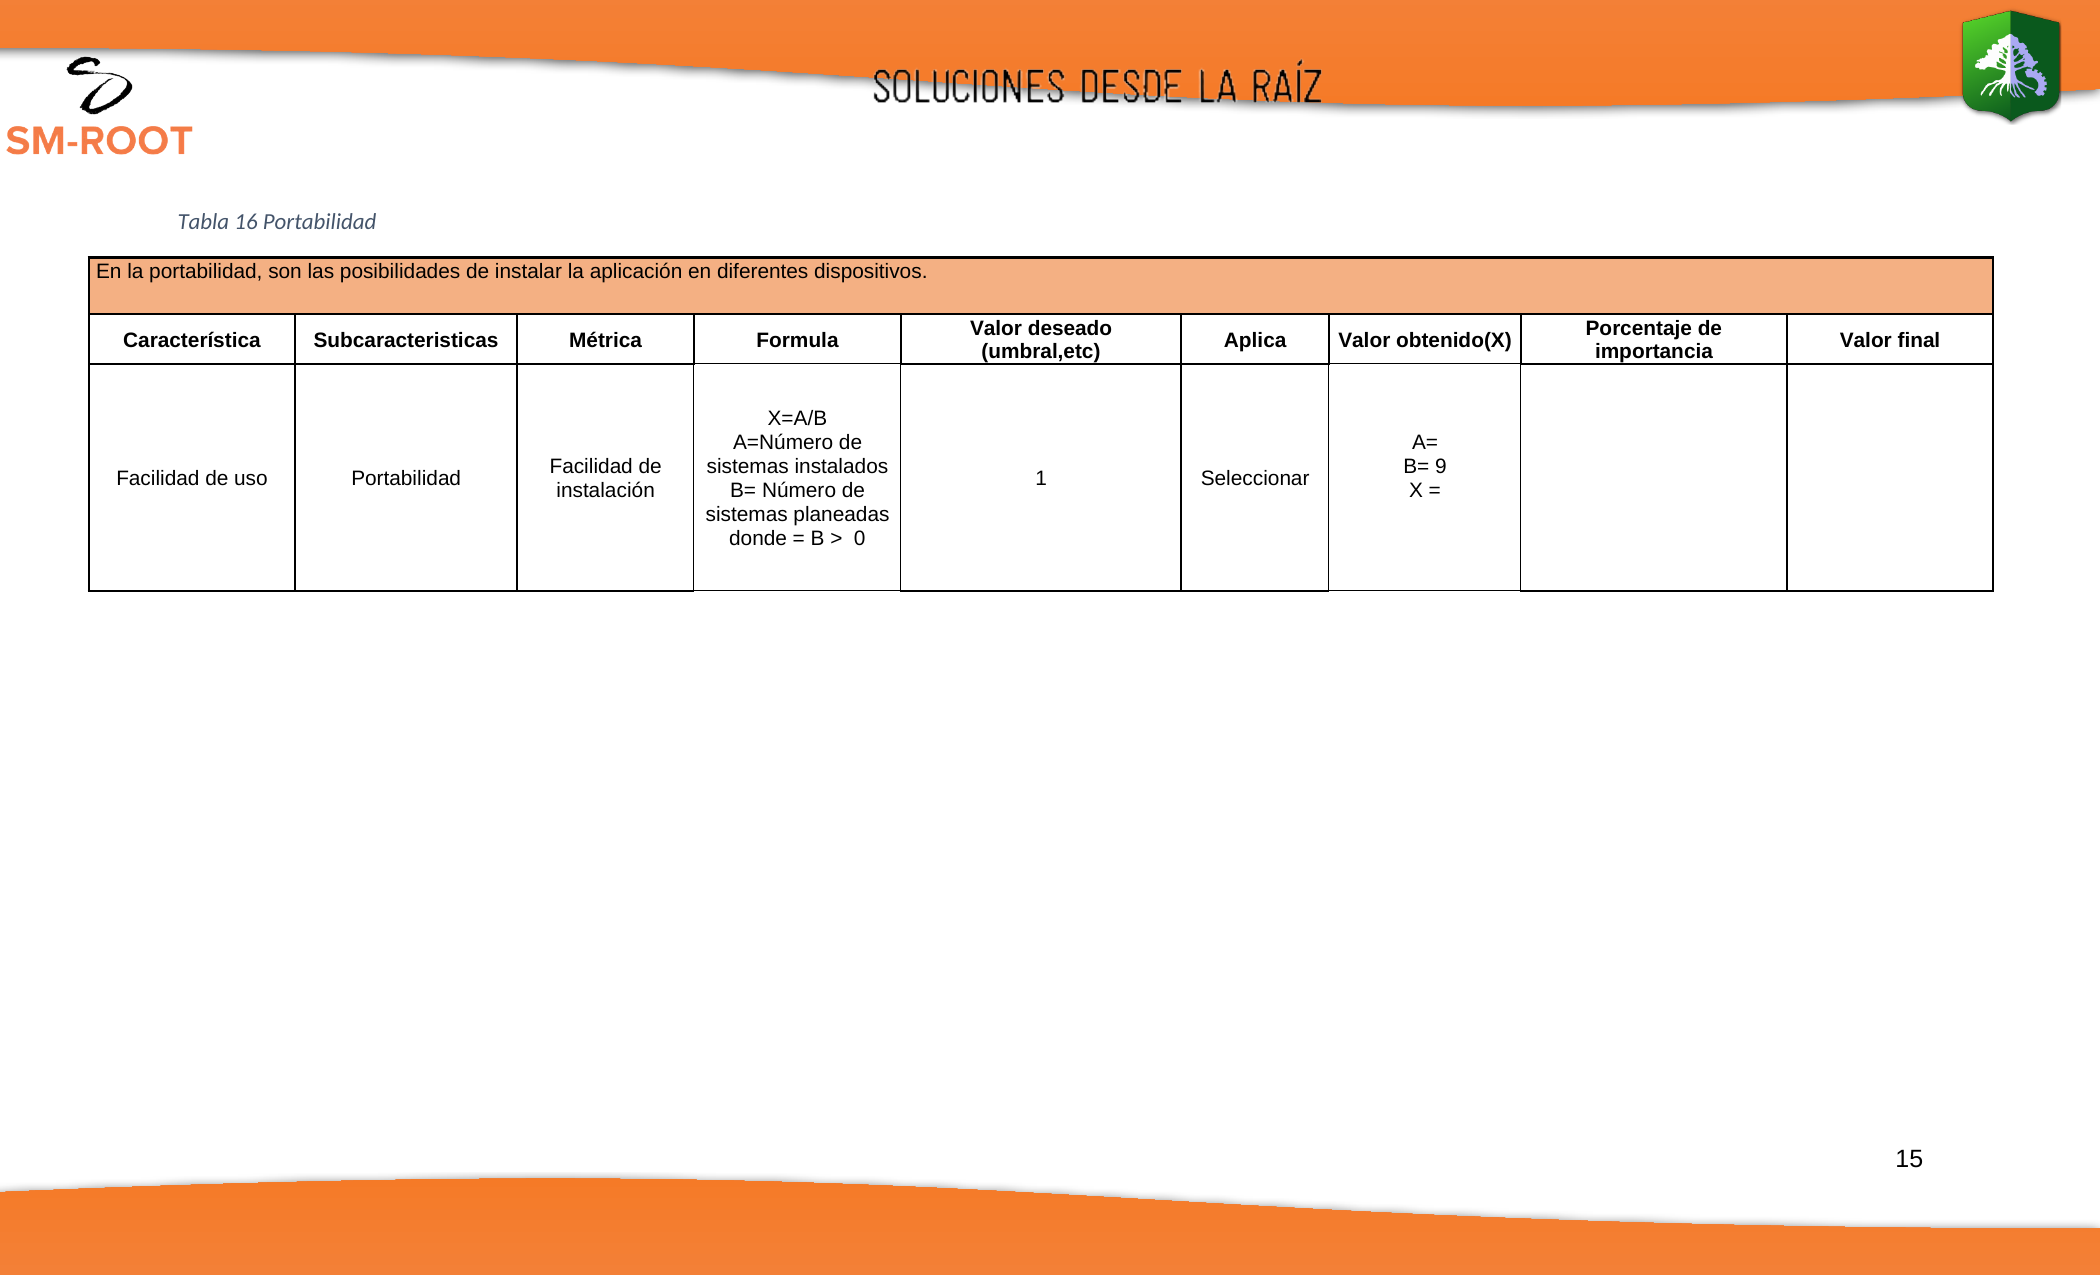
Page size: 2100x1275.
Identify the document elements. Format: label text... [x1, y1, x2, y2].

table_cell 1 [901, 365, 1180, 590]
table_cell A= B= 9 X = [1329, 364, 1520, 590]
table_cell Característica [90, 315, 294, 363]
table_cell Valor obtenido(X) [1330, 315, 1520, 363]
table_cell [1521, 365, 1786, 590]
table_cell Portabilidad [296, 365, 516, 590]
table_cell Facilidad de uso [90, 365, 294, 590]
table_header En la portabilidad, son las posibilidades de instalar la aplicación en diferentes dispositivos. [90, 259, 1992, 313]
table_cell Facilidad de instalación [518, 365, 693, 590]
picture [1958, 6, 2062, 125]
table_cell X=A/B A=Número de sistemas instalados B= Número de sistemas planeadas donde = B > 0 [694, 364, 900, 590]
table_cell Formula [695, 315, 900, 363]
table_cell Valor deseado (umbral,etc) [902, 315, 1180, 363]
table_cell Subcaracteristicas [296, 315, 516, 363]
picture [4, 55, 193, 164]
table_cell [1788, 365, 1992, 590]
table_cell Métrica [518, 315, 693, 363]
table_cell Aplica [1182, 315, 1328, 363]
table_cell Seleccionar [1182, 365, 1328, 590]
text Tabla 16 Portabilidad [177, 207, 1923, 236]
table_cell Porcentaje de importancia [1522, 315, 1786, 363]
table_cell Valor final [1788, 315, 1992, 363]
